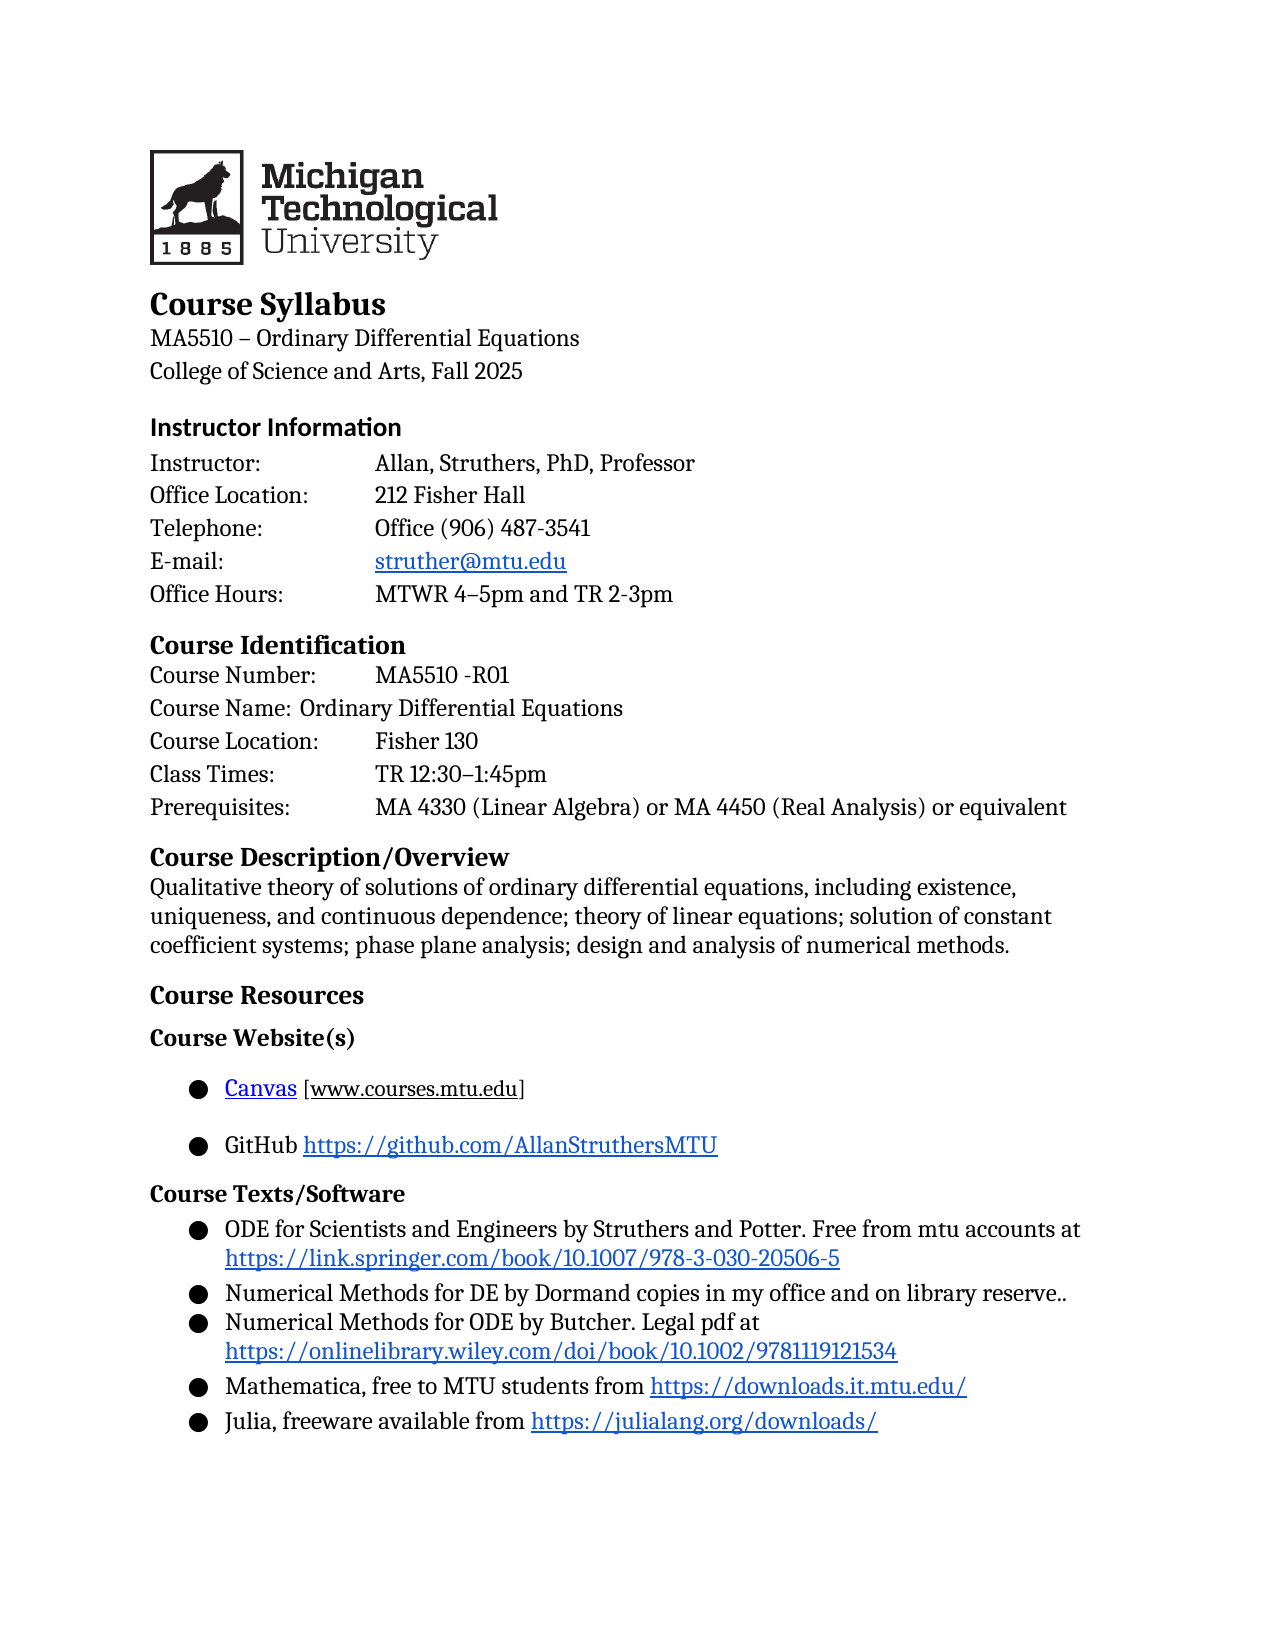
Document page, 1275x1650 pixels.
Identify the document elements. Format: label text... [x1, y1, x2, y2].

subtitle Course Website(s) [150, 1024, 1125, 1053]
subtitle Instructor Information [150, 411, 1125, 444]
picture [150, 150, 498, 265]
text Course Name: Ordinary Differential Equations [150, 694, 1125, 723]
list Numerical Methods for DE by Dormand copies in my office and on library reserve.. [187, 1279, 1125, 1308]
subtitle Course Texts/Software [150, 1180, 1125, 1209]
subtitle Course Resources [150, 980, 1125, 1012]
text Instructor: Allan, Struthers, PhD, Professor [150, 448, 1125, 477]
text Course Number: MA5510 -R01 [150, 661, 1125, 690]
text Office Hours: MTWR 4–5pm and TR 2-3pm [150, 580, 1125, 609]
list Canvas [www.courses.mtu.edu] [187, 1059, 1125, 1110]
text E-mail: struther@mtu.edu [150, 547, 1125, 576]
text Class Times: TR 12:30–1:45pm [150, 760, 1125, 788]
text Prerequisites: MA 4330 (Linear Algebra) or MA 4450 (Real Analysis) or equivalent [150, 793, 1125, 821]
list GitHub https://github.com/AllanStruthersMTU [187, 1117, 1125, 1168]
text Course Location: Fisher 130 [150, 727, 1125, 756]
text MA5510 – Ordinary Differential Equations [150, 324, 1125, 352]
subtitle Course Identification [150, 630, 1125, 661]
list Numerical Methods for ODE by Butcher. Legal pdf at https://onlinelibrary.wiley.com/doi/book/10.1002/9781119121534 [187, 1308, 1125, 1365]
subtitle Course Syllabus [150, 285, 1125, 324]
list ODE for Scientists and Engineers by Struthers and Potter. Free from mtu accounts at https://link.springer.com/book/10.1007/978-3-030-20506-5 [187, 1215, 1125, 1273]
text Telephone: Office (906) 487-3541 [150, 514, 1125, 543]
text Qualitative theory of solutions of ordinary differential equations, including existence, uniqueness, and continuous dependence; theory of linear equations; solution of constant coefficient systems; phase plane analysis; design and analysis of numerical methods. [150, 873, 1125, 959]
list Julia, freeware available from https://julialang.org/downloads/ [187, 1407, 1125, 1435]
subtitle Course Description/Overview [150, 842, 1125, 873]
text College of Science and Arts, Fall 2025 [150, 357, 1125, 386]
text Office Location: 212 Fisher Hall [150, 481, 1125, 510]
list Mathematica, free to MTU students from https://downloads.it.mtu.edu/ [187, 1372, 1125, 1400]
